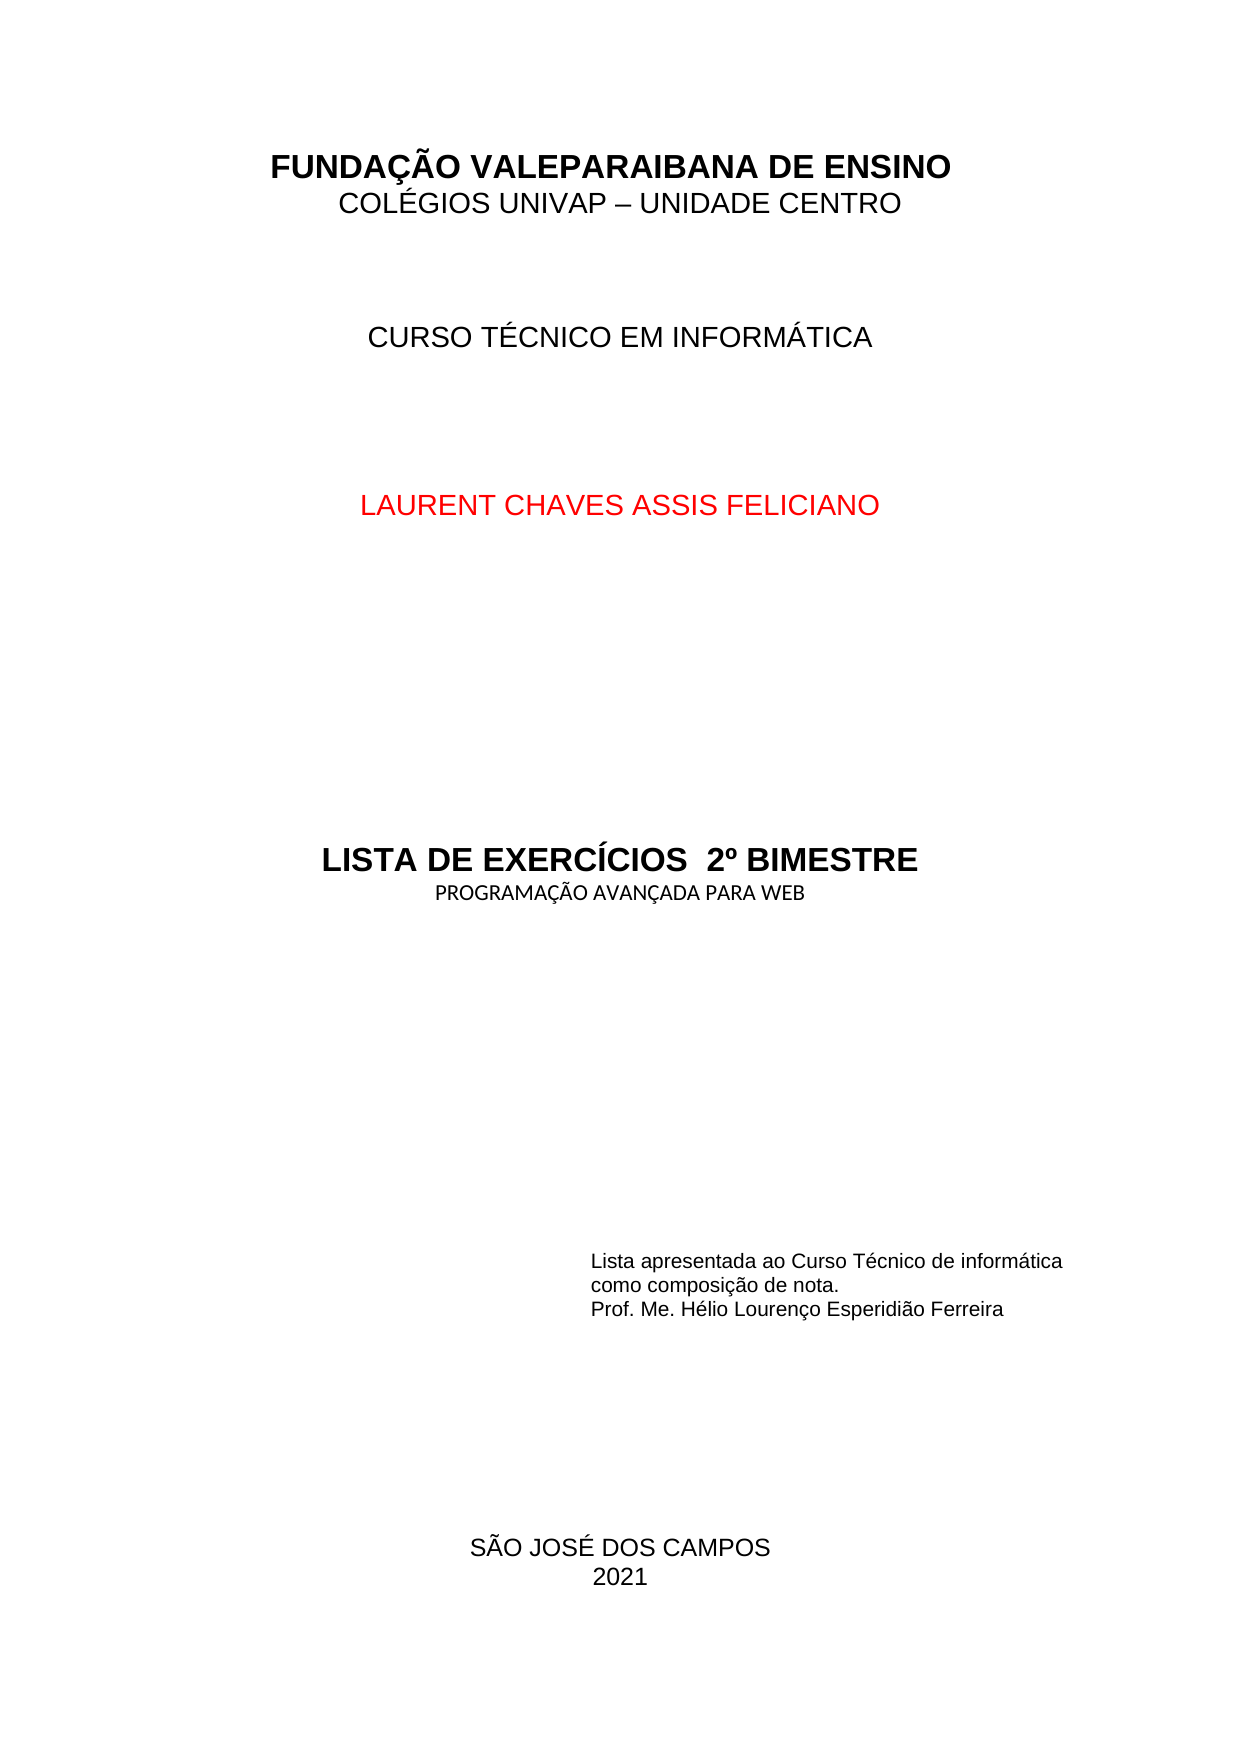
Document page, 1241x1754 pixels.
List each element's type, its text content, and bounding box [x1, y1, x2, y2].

text LAurent chaves assis feliciano [177, 488, 1063, 521]
text PROGRAMAÇÃO AVANÇADA PARA WEB [177, 878, 1063, 906]
text SÃO JOSÉ DOS CAMPOS [177, 1533, 1063, 1562]
text Fundação valeparaibana de ensino colégios univap – unidade centro [177, 148, 1063, 219]
text LISTA DE EXERCÍCIOS 2º bimestre [177, 839, 1063, 878]
text 2021 [177, 1562, 1063, 1591]
text Prof. Me. Hélio Lourenço Esperidião Ferreira [591, 1297, 1063, 1321]
text Lista apresentada ao Curso Técnico de informática como composição de nota. [591, 1249, 1063, 1297]
text Curso técnico em informática [177, 320, 1063, 354]
